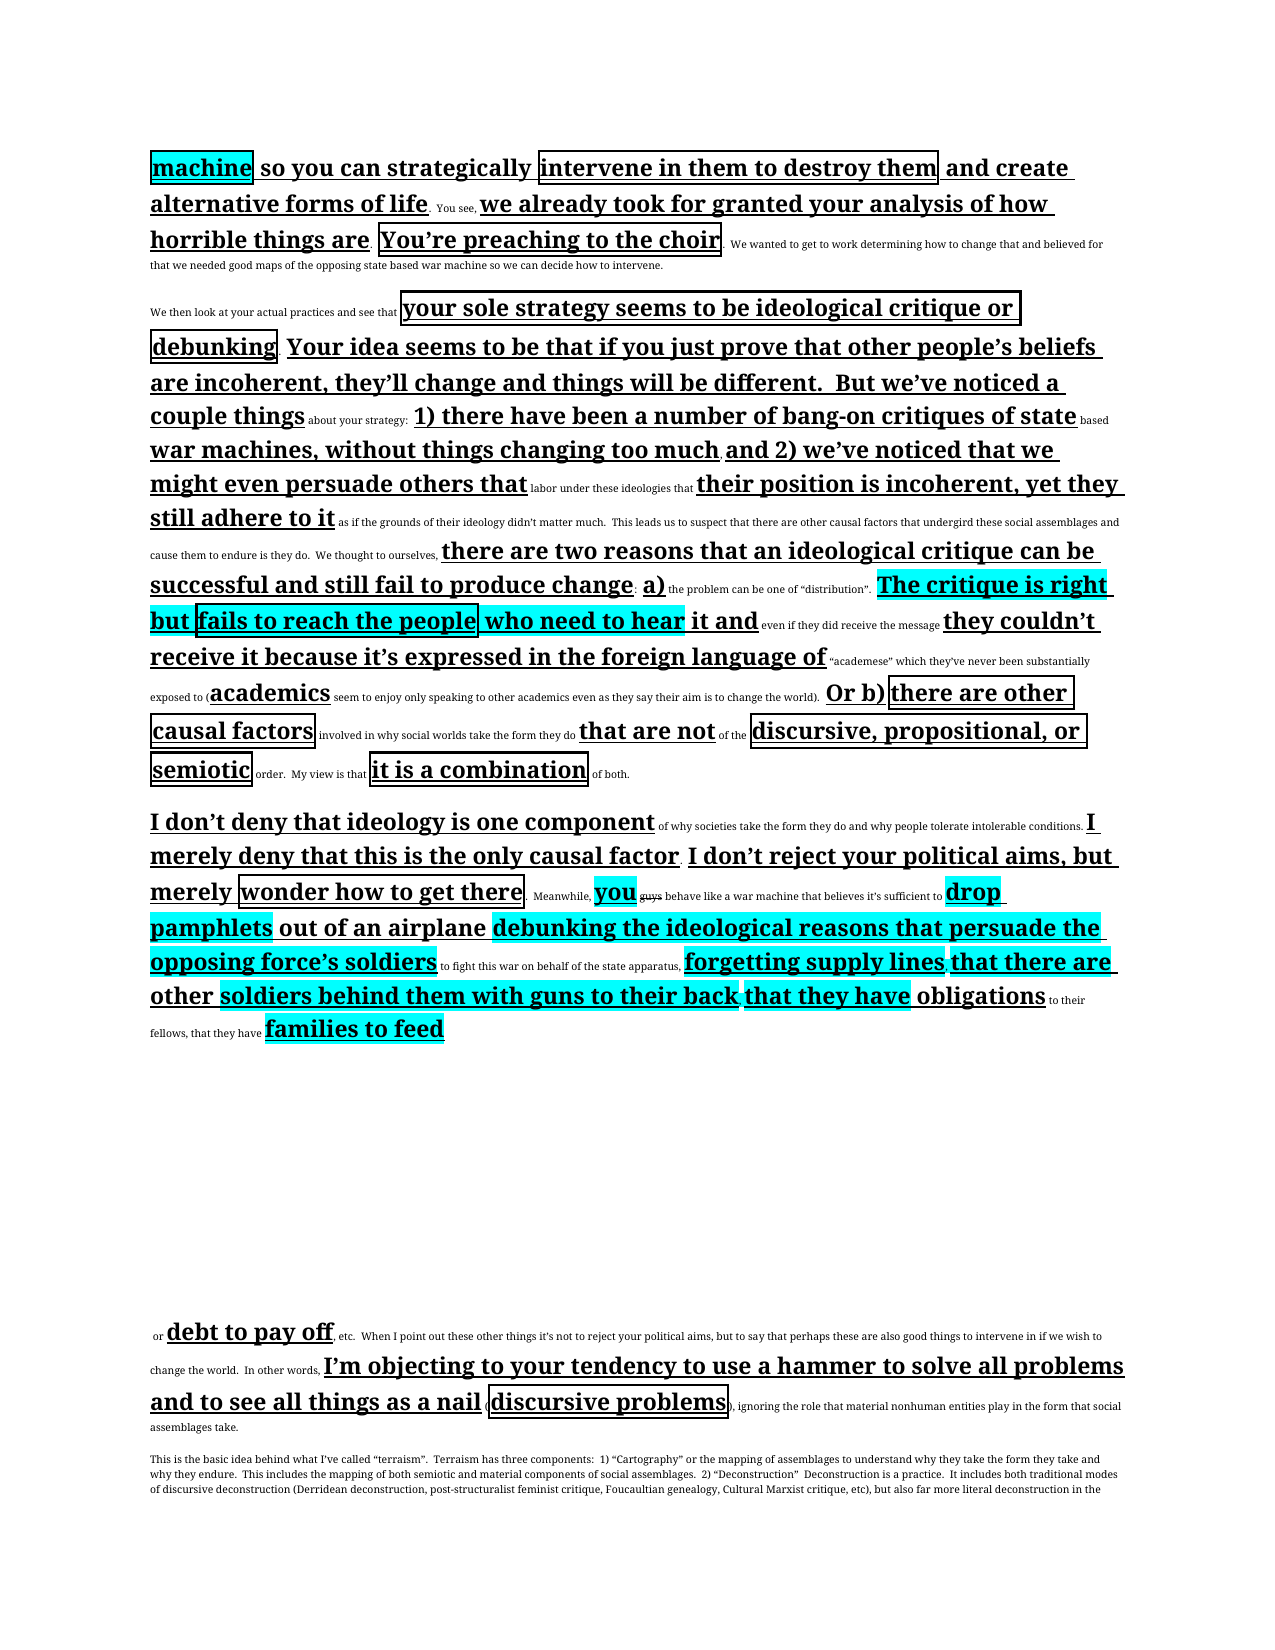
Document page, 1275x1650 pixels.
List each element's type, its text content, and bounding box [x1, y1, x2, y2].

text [150, 150, 1125, 273]
text We then look at your actual practices and see that your sole strategy seems to be ideological critique or debunking. Your idea seems to be that if you just prove that other people’s beliefs are incoherent, they’ll change and things will be different. But we’ve noticed a couple things about your strategy: 1) there have been a number of bang-on critiques of state based war machines, without things changing too much, and 2) we’ve noticed that we might even persuade others that labor under these ideologies that their position is incoherent, yet they still adhere to it as if the grounds of their ideology didn’t matter much. This leads us to suspect that there are other causal factors that undergird these social assemblages and cause them to endure is they do. We thought to ourselves, there are two reasons that an ideological critique can be successful and still fail to produce change: a) the problem can be one of “distribution”. The critique is right but fails to reach the people who need to hear it and even if they did receive the message they couldn’t receive it because it’s expressed in the foreign language of “academese” which they’ve never been substantially exposed to (academics seem to enjoy only speaking to other academics even as they say their aim is to change the world). Or b) there are other causal factors involved in why social worlds take the form they do that are not of the discursive, propositional, or semiotic order. My view is that it is a combination of both. [150, 290, 1125, 787]
text I don’t deny that ideology is one component of why societies take the form they do and why people tolerate intolerable conditions. I merely deny that this is the only causal factor. I don’t reject your political aims, but merely wonder how to get there. Meanwhile, you guys behave like a war machine that believes it’s sufficient to drop pamphlets out of an airplane debunking the ideological reasons that persuade the opposing force’s soldiers to fight this war on behalf of the state apparatus, forgetting supply lines, that there are other soldiers behind them with guns to their back, that they have obligations to their fellows, that they have families to feed [150, 806, 1125, 1044]
text or debt to pay off, etc. When I point out these other things it’s not to reject your political aims, but to say that perhaps these are also good things to intervene in if we wish to change the world. In other words, I’m objecting to your tendency to use a hammer to solve all problems and to see all things as a nail (discursive problems), ignoring the role that material nonhuman entities play in the form that social assemblages take. [150, 1316, 1125, 1434]
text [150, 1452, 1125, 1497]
